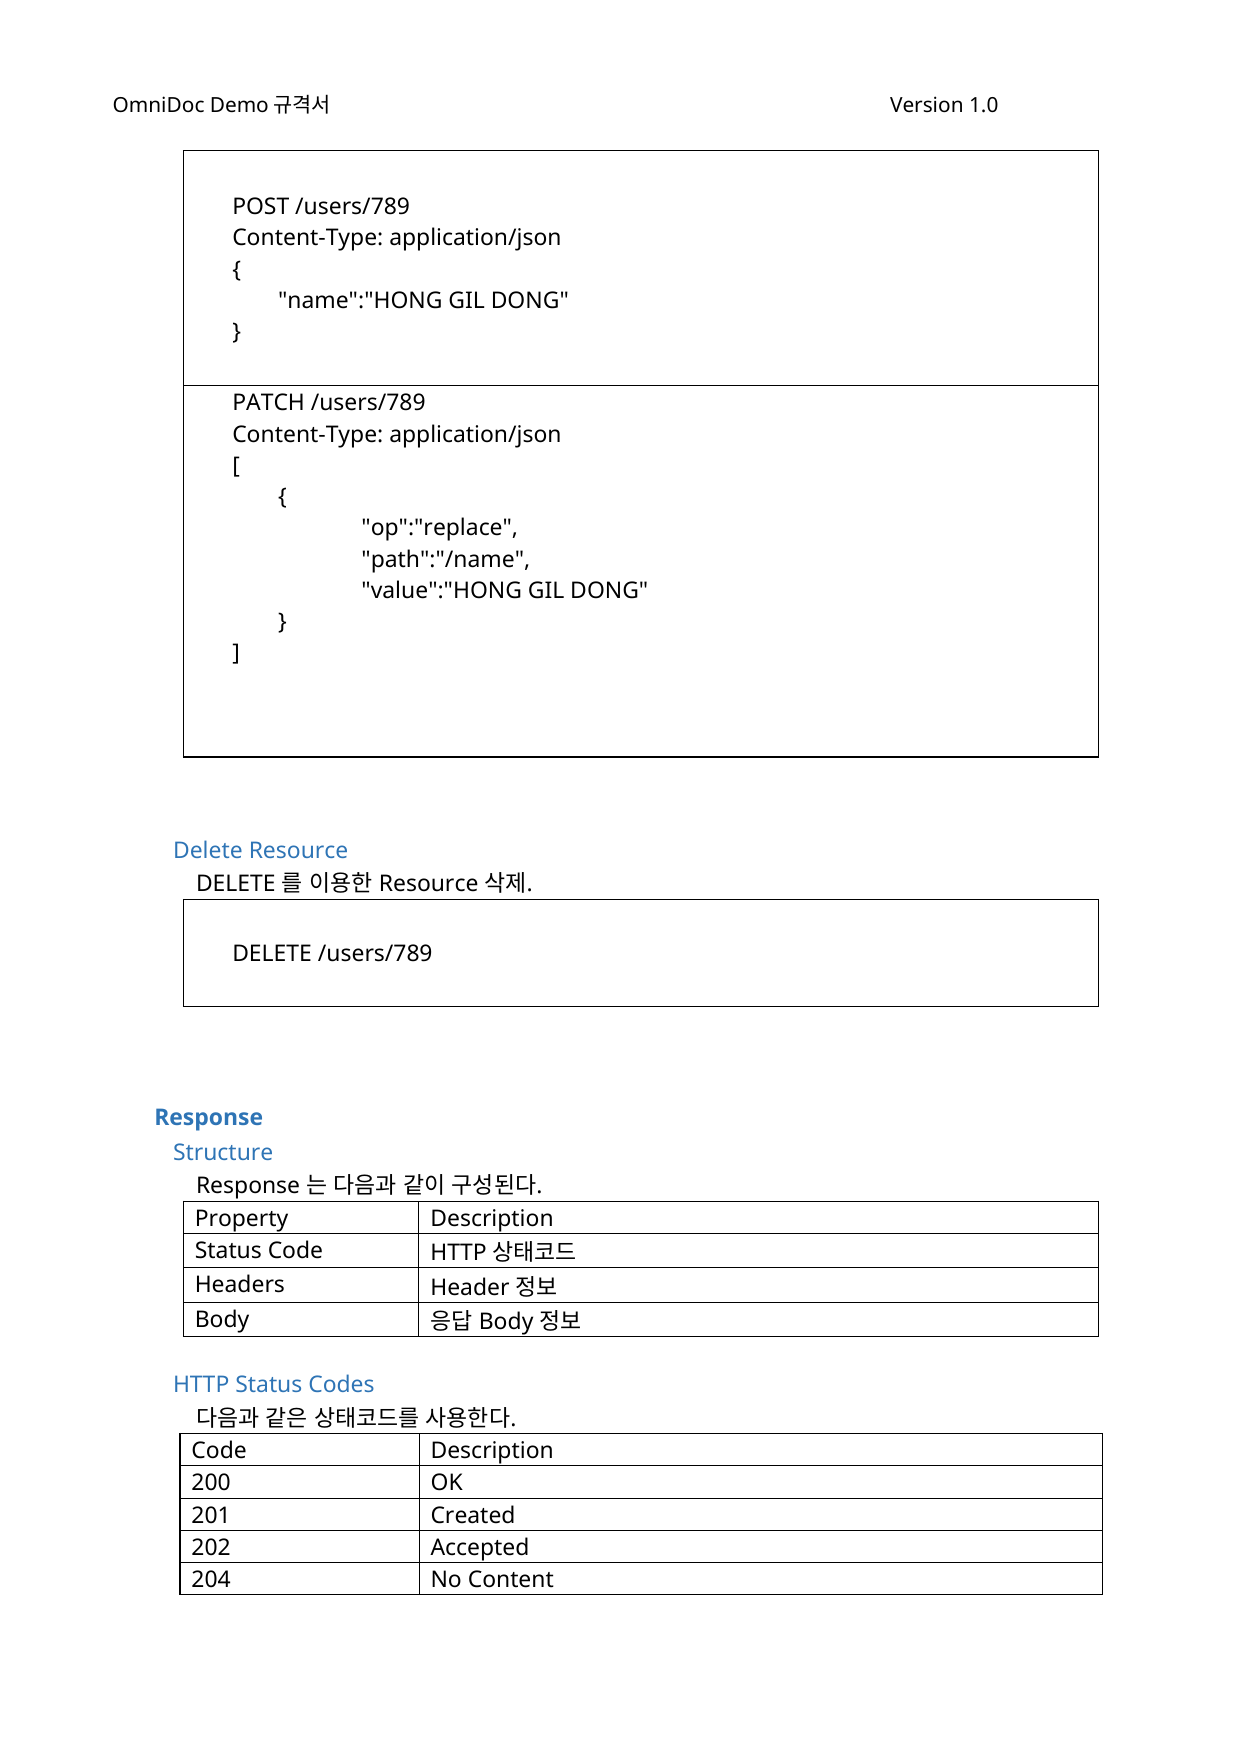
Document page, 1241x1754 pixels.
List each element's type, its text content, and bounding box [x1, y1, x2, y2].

table_cell Body [184, 1303, 418, 1336]
text Response [154, 1101, 1128, 1132]
table_cell HTTP 상태코드 [419, 1234, 1098, 1267]
table_cell Headers [184, 1268, 418, 1302]
text Delete Resource [135, 834, 1128, 865]
table_header POST /users/789 Content-Type: application/json { "name":"HONG GIL DONG" } [184, 151, 1098, 385]
table_cell Created [420, 1499, 1102, 1530]
table_cell 201 [181, 1499, 419, 1530]
text 다음과 같은 상태코드를 사용한다. [135, 1399, 1128, 1433]
table_header Property [184, 1202, 418, 1233]
text DELETE 를 이용한 Resource 삭제. [135, 865, 1128, 899]
table_header DELETE /users/789 [184, 900, 1098, 1006]
text HTTP Status Codes [135, 1368, 1128, 1399]
table_cell 204 [181, 1563, 419, 1594]
table_cell OK [420, 1466, 1102, 1497]
table_cell Header 정보 [419, 1268, 1098, 1302]
text Structure [135, 1136, 1128, 1167]
table_cell PATCH /users/789 Content-Type: application/json [ { "op":"replace", "path":"/name", "value":"HONG GIL DONG" } ] [184, 386, 1098, 756]
text Response 는 다음과 같이 구성된다. [158, 1167, 1128, 1201]
table_cell 200 [181, 1466, 419, 1497]
table_header Description [420, 1434, 1102, 1465]
table_header Code [181, 1434, 419, 1465]
table_header Description [419, 1202, 1098, 1233]
table_cell Status Code [184, 1234, 418, 1267]
table_cell Accepted [420, 1531, 1102, 1562]
table_cell 응답 Body 정보 [419, 1303, 1098, 1336]
table_cell No Content [420, 1563, 1102, 1594]
table_cell 202 [181, 1531, 419, 1562]
